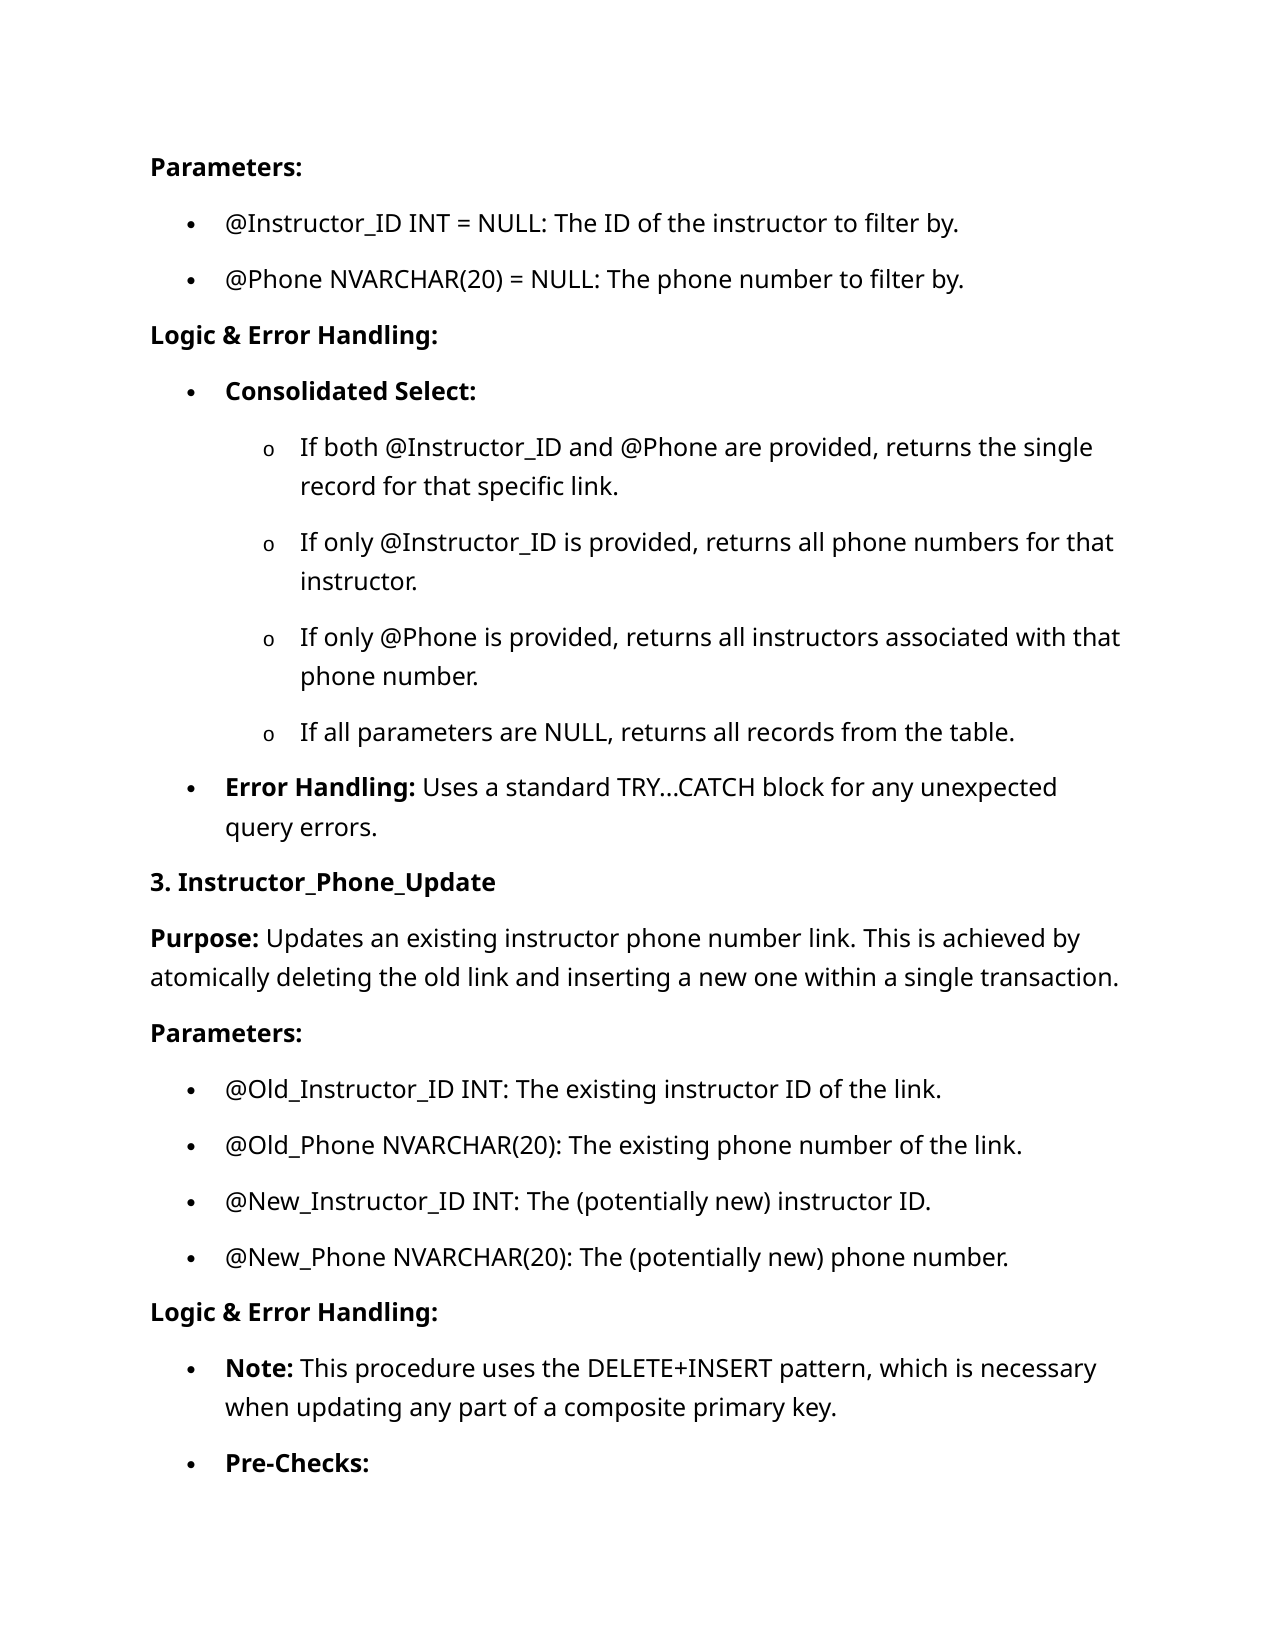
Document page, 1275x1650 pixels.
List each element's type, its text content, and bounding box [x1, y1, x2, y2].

list @Old_Phone NVARCHAR(20): The existing phone number of the link. [187, 1127, 1125, 1162]
list If both @Instructor_ID and @Phone are provided, returns the single record for that specific link. [262, 429, 1125, 502]
list @Instructor_ID INT = NULL: The ID of the instructor to filter by. [187, 206, 1125, 240]
list Pre-Checks: [187, 1446, 1125, 1480]
text Parameters: [150, 1016, 1125, 1050]
text Purpose: Updates an existing instructor phone number link. This is achieved by atomically deleting the old link and inserting a new one within a single transaction. [150, 921, 1125, 994]
list If only @Instructor_ID is provided, returns all phone numbers for that instructor. [262, 524, 1125, 597]
text Parameters: [150, 150, 1125, 184]
list @Phone NVARCHAR(20) = NULL: The phone number to filter by. [187, 262, 1125, 296]
list @New_Instructor_ID INT: The (potentially new) instructor ID. [187, 1183, 1125, 1217]
list Error Handling: Uses a standard TRY...CATCH block for any unexpected query errors. [187, 770, 1125, 843]
text Logic & Error Handling: [150, 317, 1125, 352]
list If only @Phone is provided, returns all instructors associated with that phone number. [262, 619, 1125, 692]
list @Old_Instructor_ID INT: The existing instructor ID of the link. [187, 1072, 1125, 1106]
text Logic & Error Handling: [150, 1295, 1125, 1329]
list Consolidated Select: [187, 373, 1125, 407]
text 3. Instructor_Phone_Update [150, 865, 1125, 899]
list If all parameters are NULL, returns all records from the table. [262, 714, 1125, 748]
list Note: This procedure uses the DELETE+INSERT pattern, which is necessary when updating any part of a composite primary key. [187, 1351, 1125, 1424]
list @New_Phone NVARCHAR(20): The (potentially new) phone number. [187, 1239, 1125, 1273]
